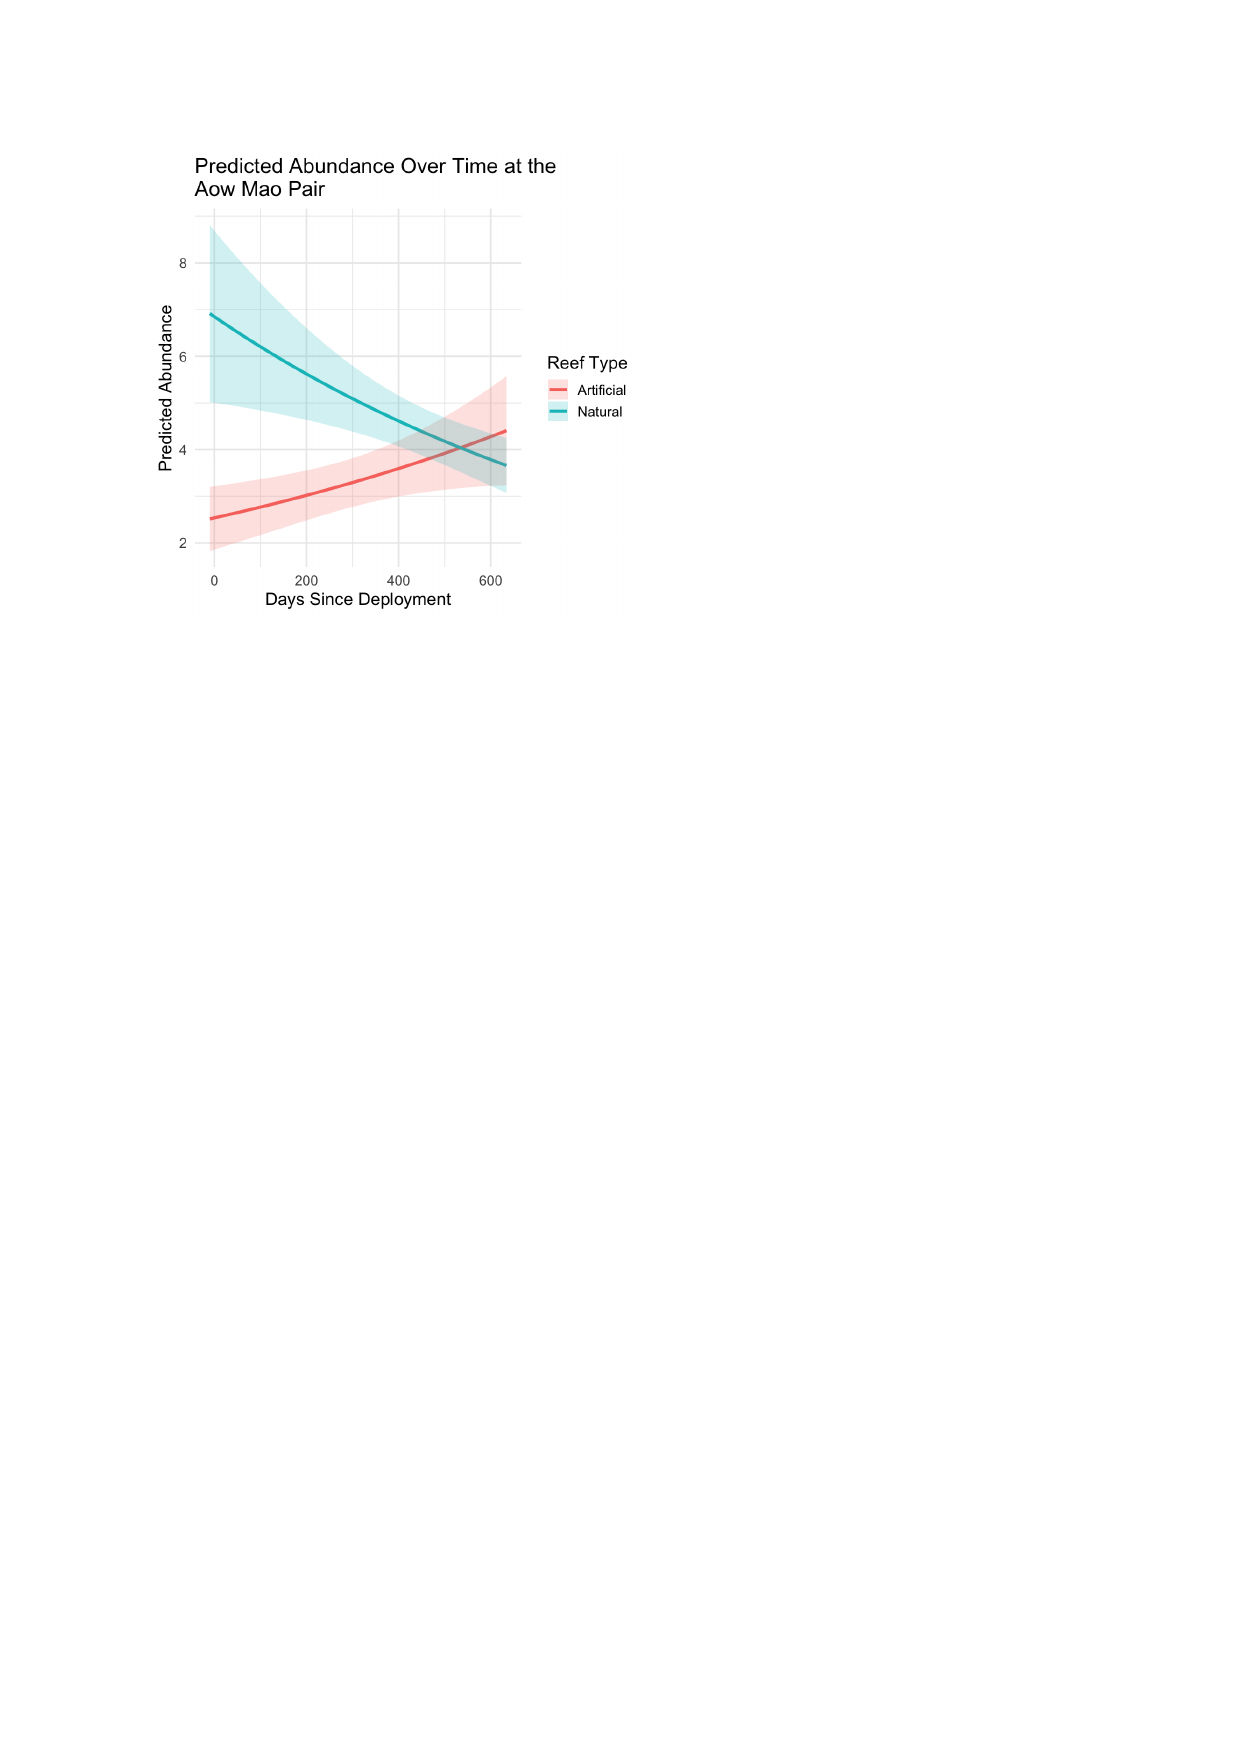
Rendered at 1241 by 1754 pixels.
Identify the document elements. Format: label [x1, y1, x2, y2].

picture [150, 150, 645, 617]
